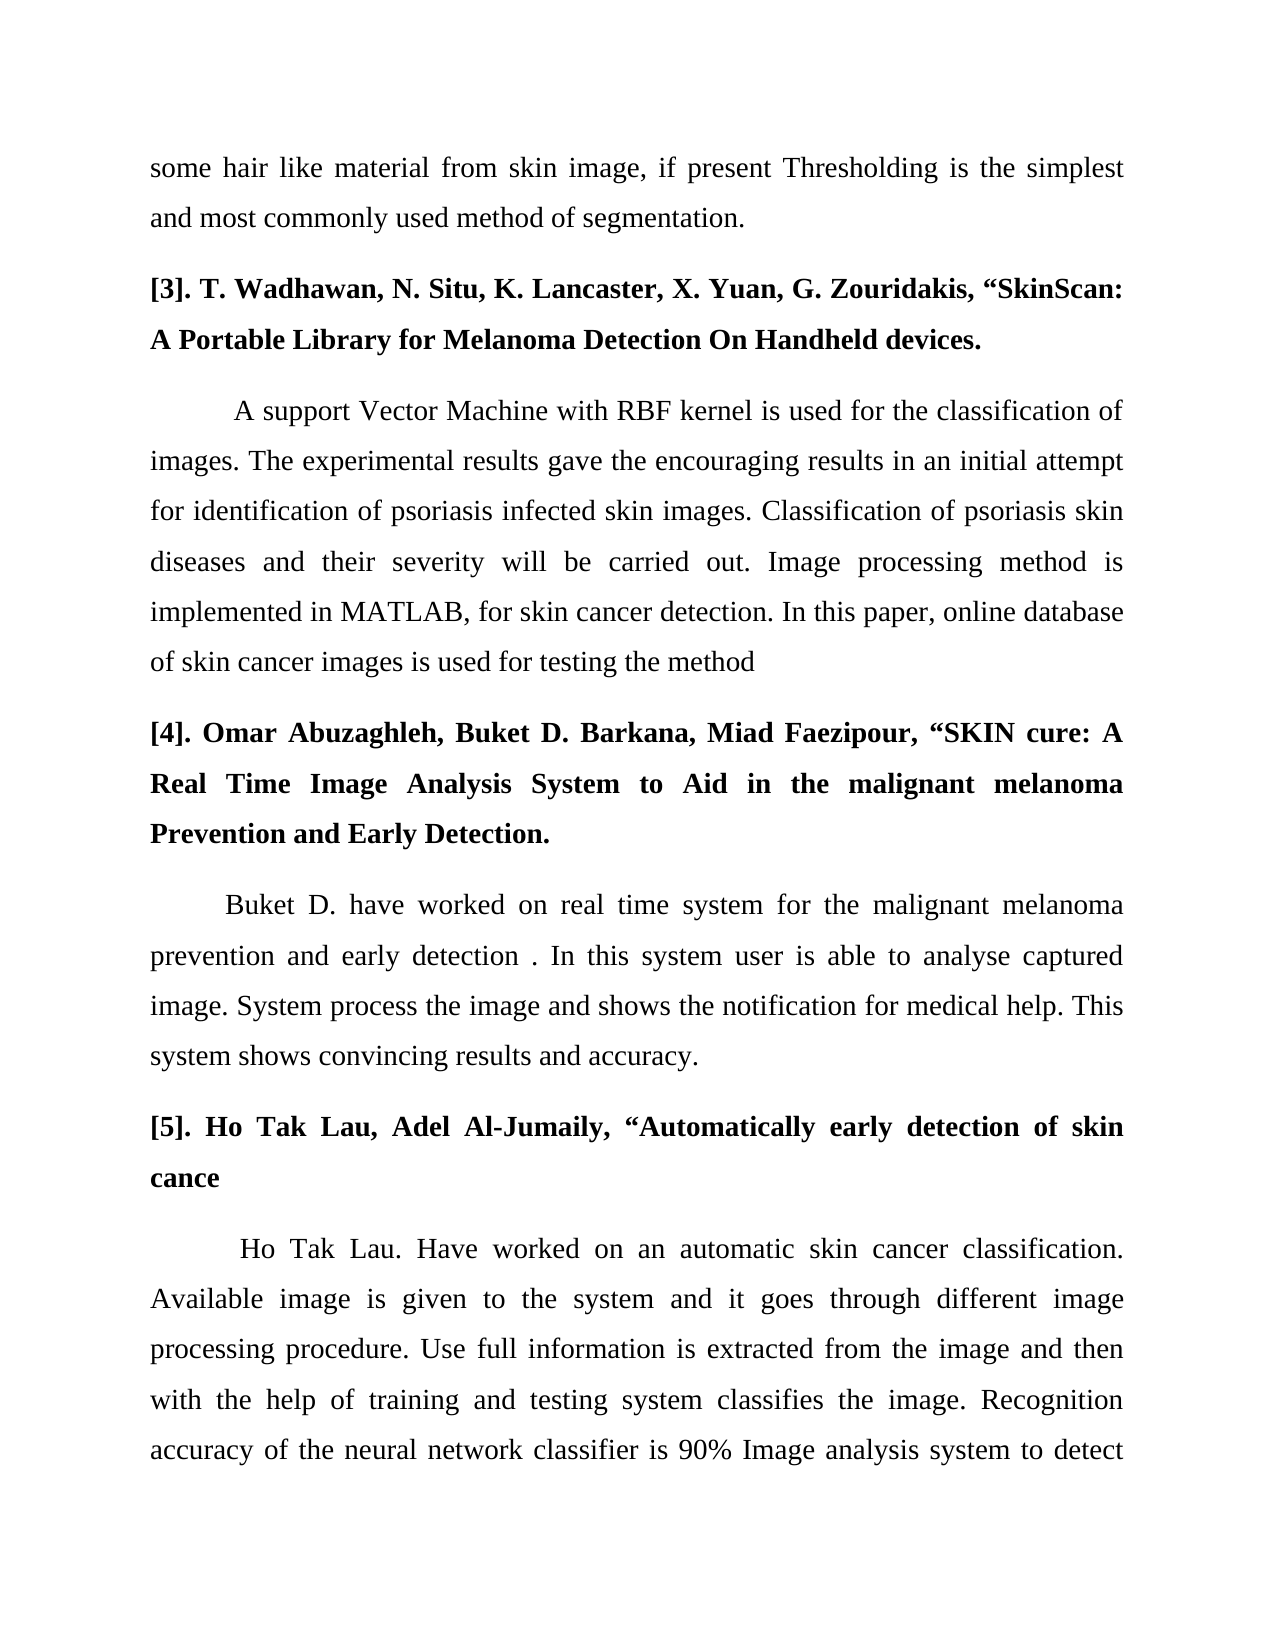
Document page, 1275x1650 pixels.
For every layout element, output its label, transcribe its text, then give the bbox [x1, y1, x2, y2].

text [150, 1231, 1125, 1466]
text [4]. Omar Abuzaghleh, Buket D. Barkana, Miad Faezipour, “SKIN cure: A Real Time Image Analysis System to Aid in the malignant melanoma Prevention and Early Detection. [150, 716, 1125, 850]
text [150, 150, 1125, 234]
text Buket D. have worked on real time system for the malignant melanoma prevention and early detection . In this system user is able to analyse captured image. System process the image and shows the notification for medical help. This system shows convincing results and accuracy. [150, 887, 1125, 1072]
text A support Vector Machine with RBF kernel is used for the classification of images. The experimental results gave the encouraging results in an initial attempt for identification of psoriasis infected skin images. Classification of psoriasis skin diseases and their severity will be carried out. Image processing method is implemented in MATLAB, for skin cancer detection. In this paper, online database of skin cancer images is used for testing the method [150, 393, 1125, 678]
text [3]. T. Wadhawan, N. Situ, K. Lancaster, X. Yuan, G. Zouridakis, “SkinScan: A Portable Library for Melanoma Detection On Handheld devices. [150, 271, 1125, 355]
text [5]. Ho Tak Lau, Adel Al-Jumaily, “Automatically early detection of skin cance [150, 1109, 1125, 1193]
